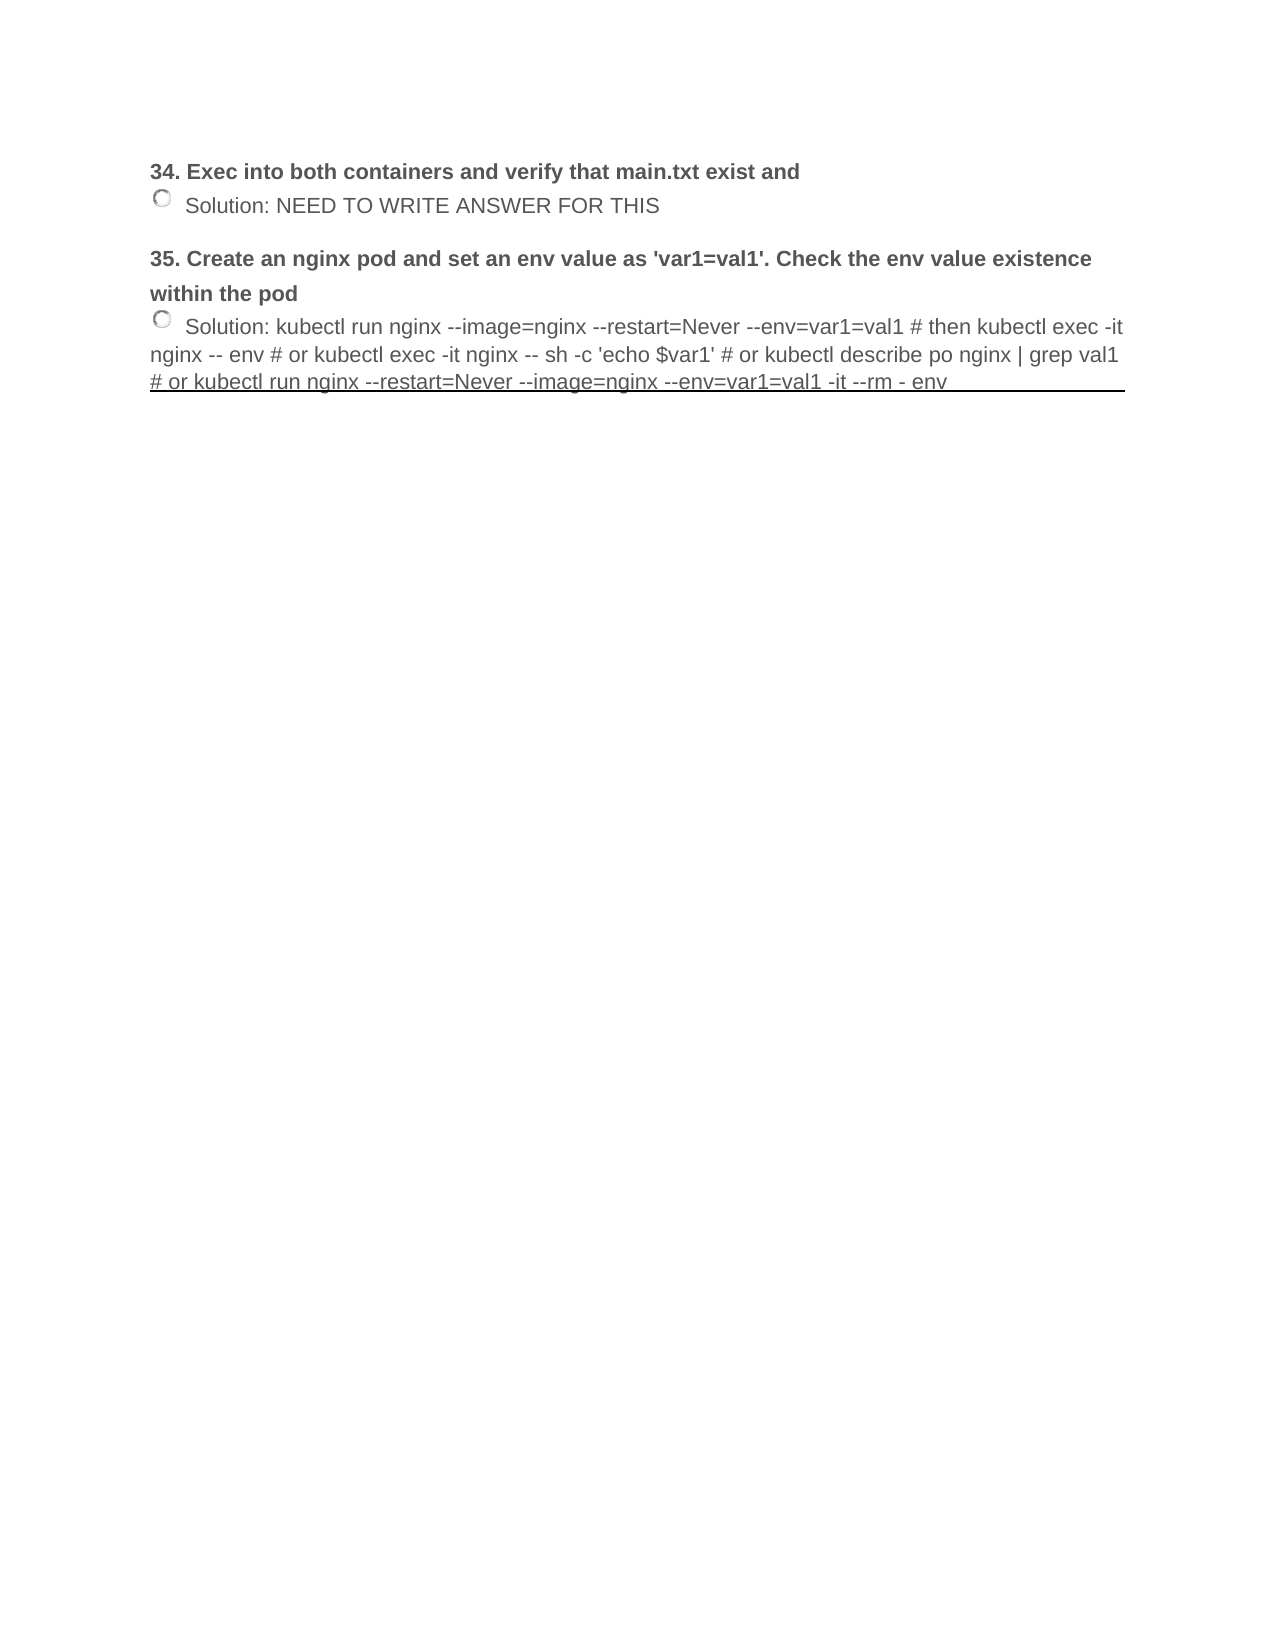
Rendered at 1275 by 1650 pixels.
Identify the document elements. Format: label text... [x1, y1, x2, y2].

text 34. Exec into both containers and verify that main.txt exist and [150, 150, 1125, 184]
text Solution: kubectl run nginx --image=nginx --restart=Never --env=var1=val1 # then kubectl exec -it nginx -- env # or kubectl exec -it nginx -- sh -c 'echo $var1' # or kubectl describe po nginx | grep val1 # or kubectl run nginx --restart=Never --image=nginx --env=var1=val1 -it --rm - env [150, 306, 1125, 390]
text Solution: NEED TO WRITE ANSWER FOR THIS [150, 184, 1125, 218]
text 35. Create an nginx pod and set an env value as 'var1=val1'. Check the env value existence within the pod [150, 237, 1125, 306]
